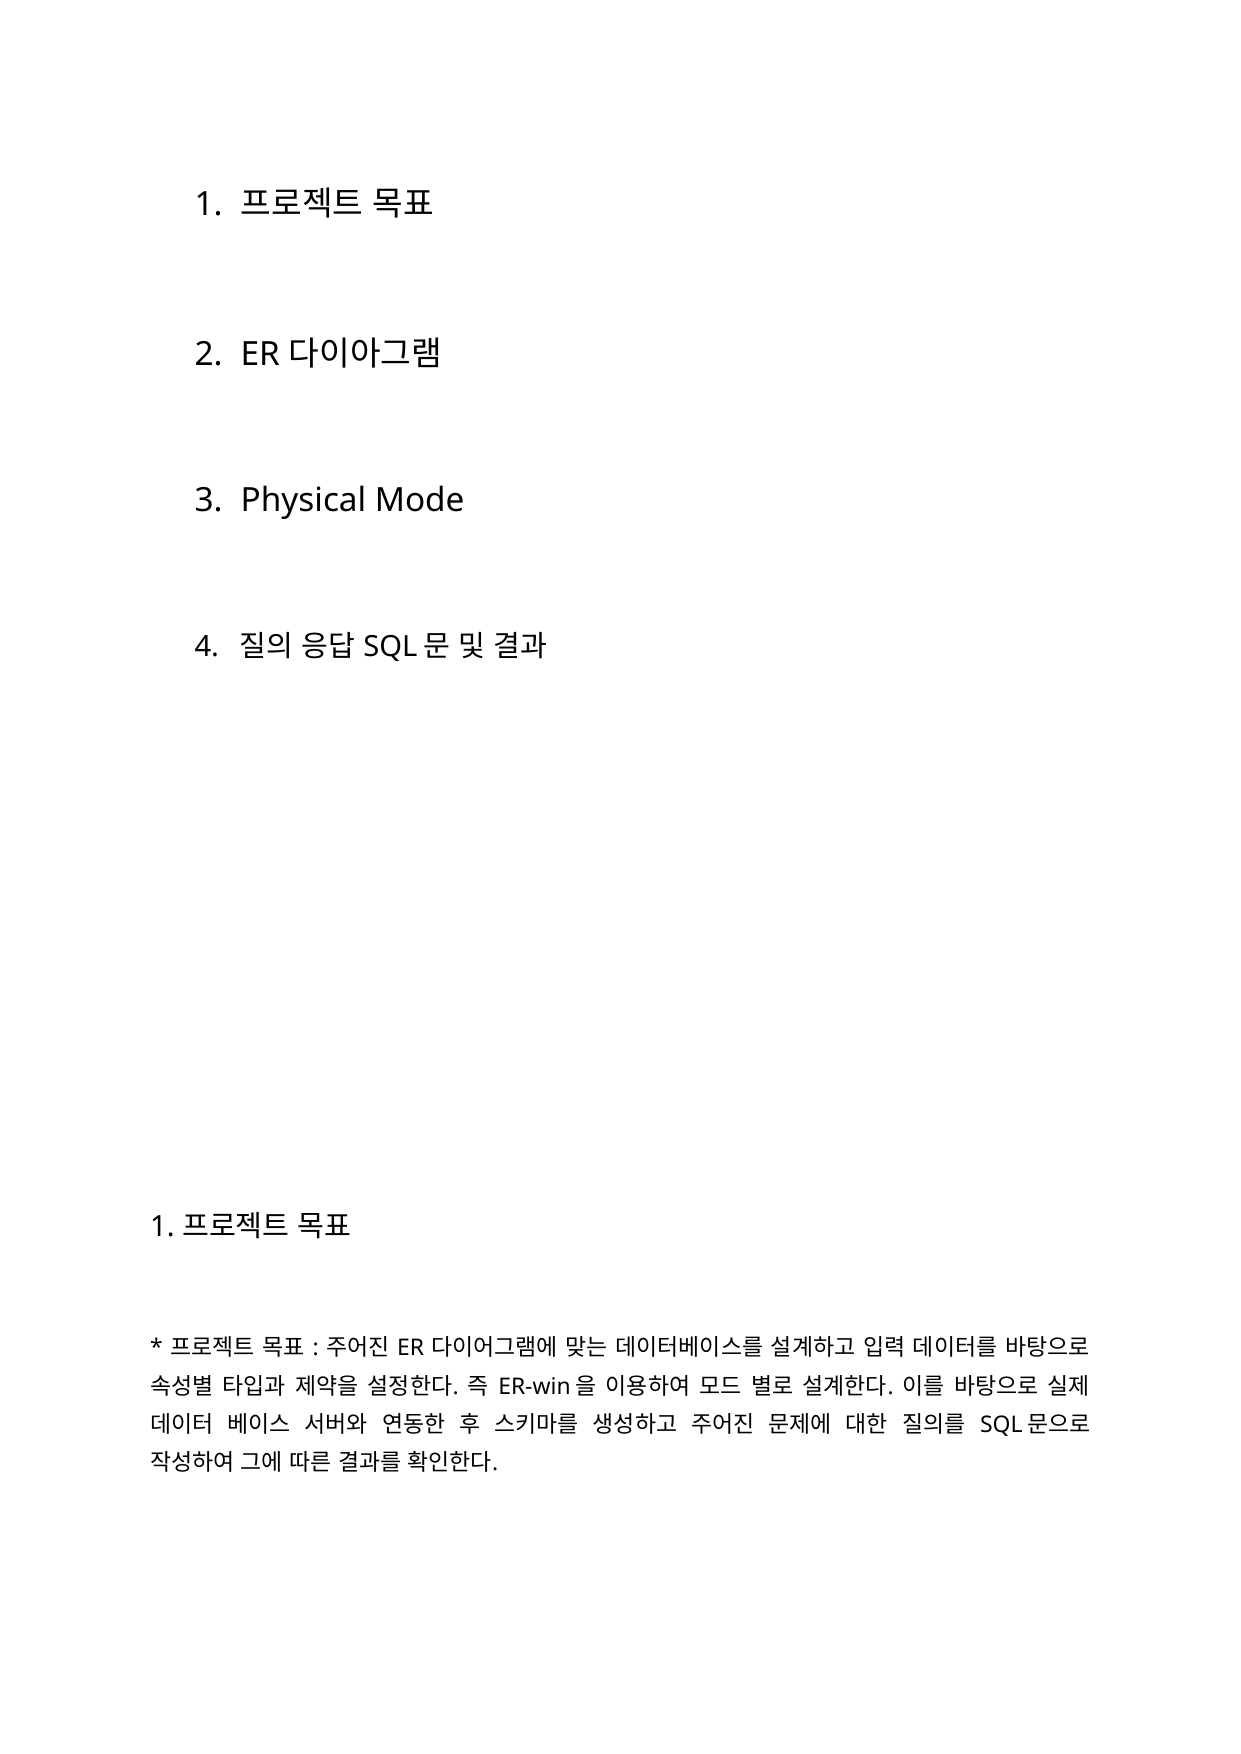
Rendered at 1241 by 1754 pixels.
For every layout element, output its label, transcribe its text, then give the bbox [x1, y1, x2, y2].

text * 프로젝트 목표 : 주어진 ER 다이어그램에 맞는 데이터베이스를 설계하고 입력 데이터를 바탕으로 속성별 타입과 제약을 설정한다. 즉 ER-win을 이용하여 모드 별로 설계한다. 이를 바탕으로 실제 데이터 베이스 서버와 연동한 후 스키마를 생성하고 주어진 문제에 대한 질의를 SQL문으로 작성하여 그에 따른 결과를 확인한다. [150, 1329, 1090, 1477]
list ER 다이아그램 [194, 327, 1090, 375]
list 프로젝트 목표 [194, 177, 1090, 226]
list 질의 응답 SQL문 및 결과 [194, 622, 1090, 664]
subtitle 1. 프로젝트 목표 [150, 1203, 1090, 1245]
list Physical Mode [194, 476, 1090, 522]
